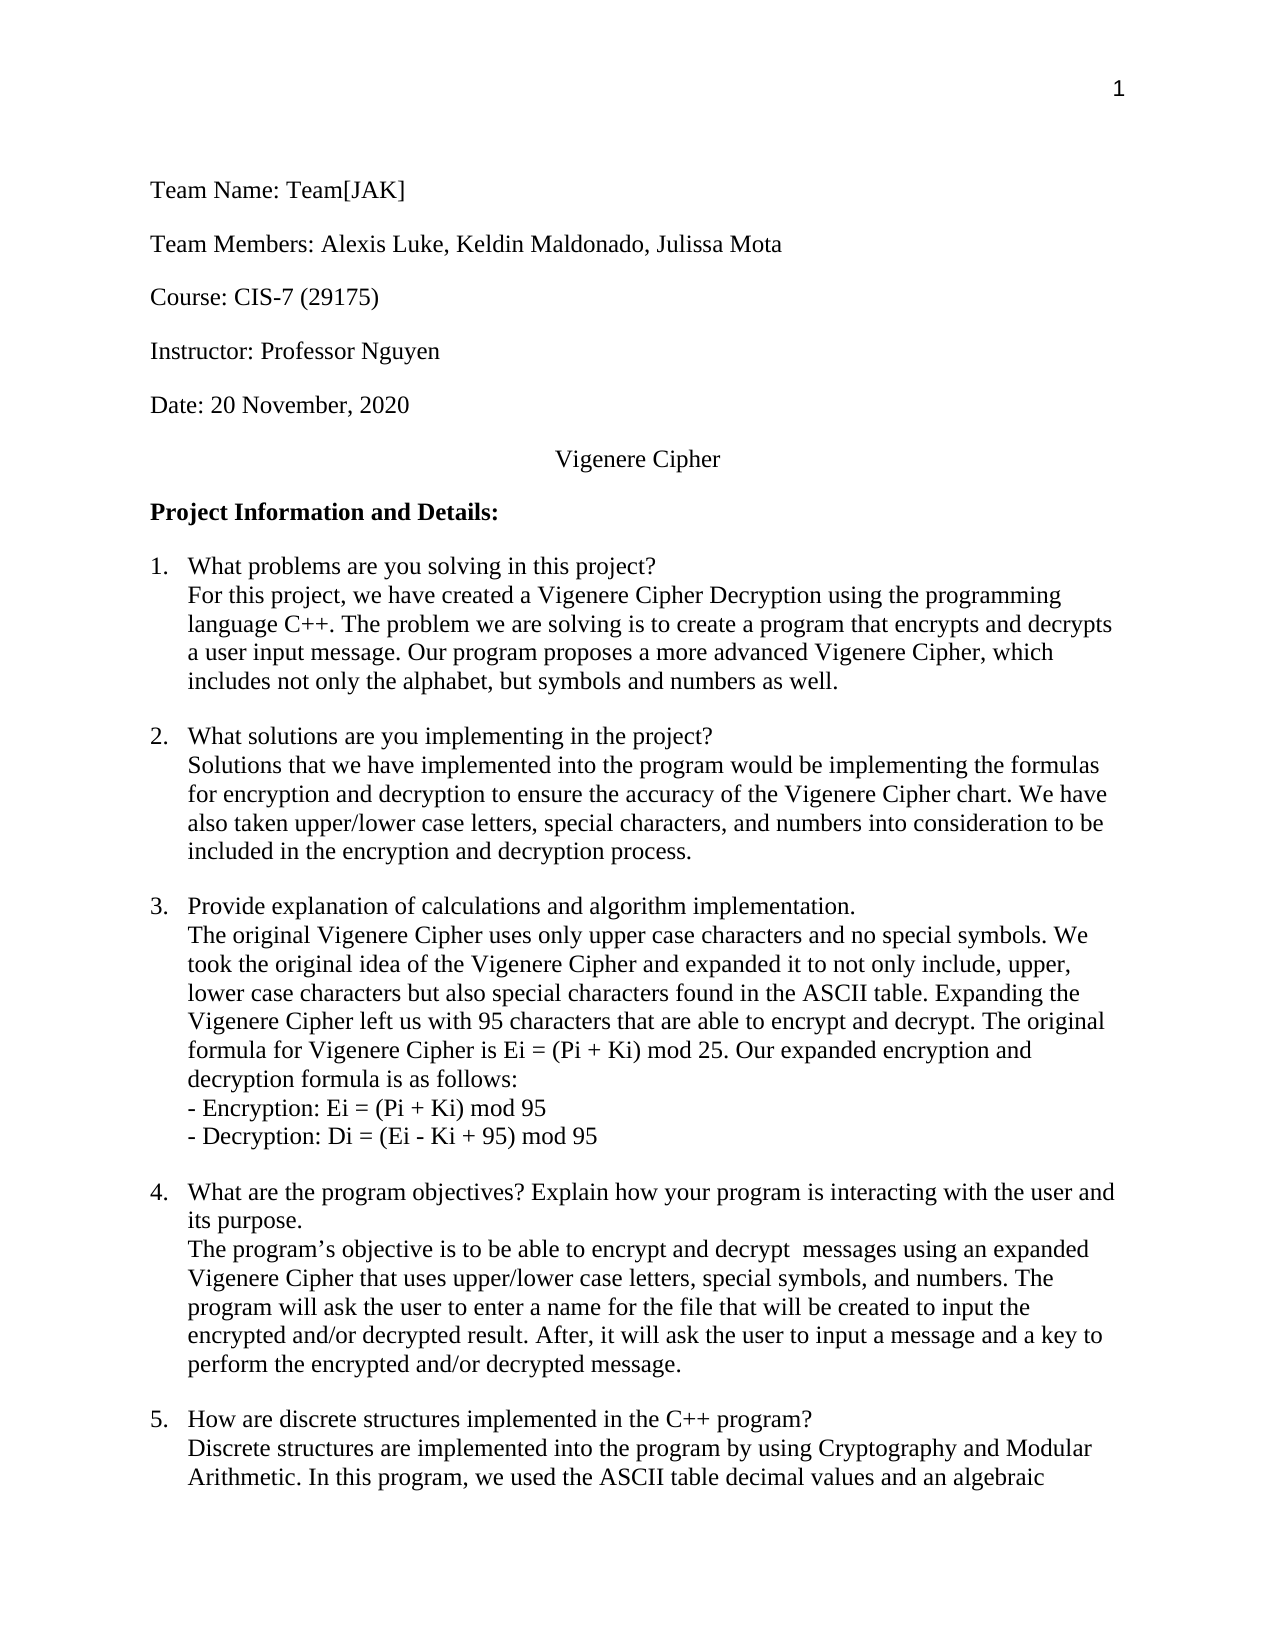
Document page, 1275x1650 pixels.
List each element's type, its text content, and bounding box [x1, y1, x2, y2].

text Project Information and Details: [150, 497, 1125, 526]
text Course: CIS-7 (29175) [150, 282, 1125, 311]
text Instructor: Professor Nguyen [150, 336, 1125, 365]
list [150, 1404, 1125, 1490]
text Team Name: Team[JAK] [150, 175, 1125, 204]
text Vigenere Cipher [150, 444, 1125, 472]
list What problems are you solving in this project? For this project, we have created a Vigenere Cipher Decryption using the programming language C++. The problem we are solving is to create a program that encrypts and decrypts a user input message. Our program proposes a more advanced Vigenere Cipher, which includes not only the alphabet, but symbols and numbers as well. [150, 551, 1125, 721]
list What are the program objectives? Explain how your program is interacting with the user and its purpose. The program’s objective is to be able to encrypt and decrypt messages using an expanded Vigenere Cipher that uses upper/lower case letters, special symbols, and numbers. The program will ask the user to enter a name for the file that will be created to input the encrypted and/or decrypted result. After, it will ask the user to input a message and a key to perform the encrypted and/or decrypted message. [150, 1177, 1125, 1404]
text Team Members: Alexis Luke, Keldin Maldonado, Julissa Mota [150, 229, 1125, 257]
text Date: 20 November, 2020 [150, 390, 1125, 419]
list Provide explanation of calculations and algorithm implementation. The original Vigenere Cipher uses only upper case characters and no special symbols. We took the original idea of the Vigenere Cipher and expanded it to not only include, upper, lower case characters but also special characters found in the ASCII table. Expanding the Vigenere Cipher left us with 95 characters that are able to encrypt and decrypt. The original formula for Vigenere Cipher is Ei = (Pi + Ki) mod 25. Our expanded encryption and decryption formula is as follows: - Encryption: Ei = (Pi + Ki) mod 95 - Decryption: Di = (Ei - Ki + 95) mod 95 [150, 891, 1125, 1177]
list What solutions are you implementing in the project? Solutions that we have implemented into the program would be implementing the formulas for encryption and decryption to ensure the accuracy of the Vigenere Cipher chart. We have also taken upper/lower case letters, special characters, and numbers into consideration to be included in the encryption and decryption process. [150, 721, 1125, 891]
